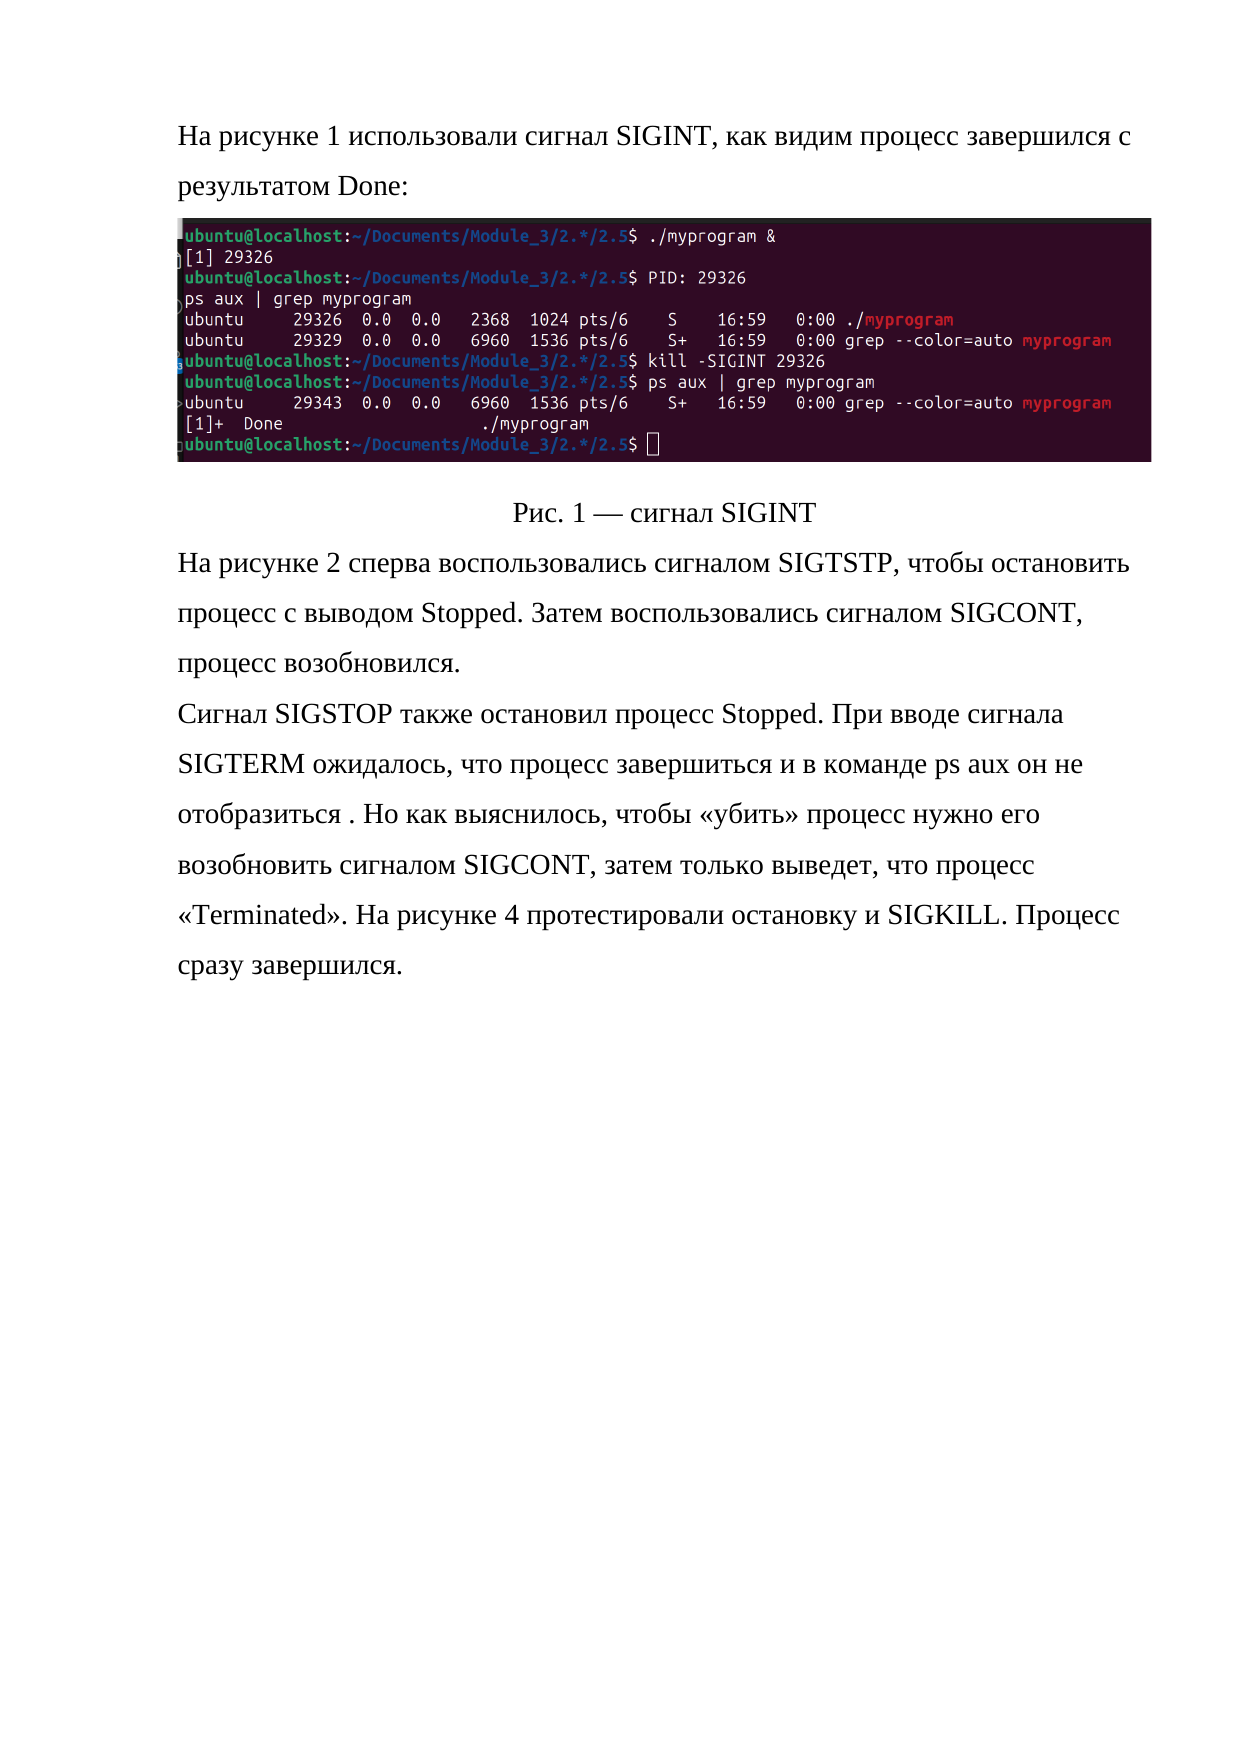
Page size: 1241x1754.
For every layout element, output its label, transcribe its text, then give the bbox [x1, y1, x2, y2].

picture [177, 218, 1152, 462]
text На рисунке 2 сперва воспользовались сигналом SIGTSTP, чтобы остановить процесс с выводом Stopped. Затем воспользовались сигналом SIGCONT, процесс возобновился. Сигнал SIGSTOP также остановил процесс Stopped. При вводе сигнала SIGTERM ожидалось, что процесс завершиться и в команде ps aux он не отобразиться . Но как выяснилось, чтобы «убить» процесс нужно его возобновить сигналом SIGCONT, затем только выведет, что процесс «Terminated». На рисунке 4 протестировали остановку и SIGKILL. Процесс сразу завершился. [177, 545, 1152, 981]
text Рис. 1 — сигнал SIGINT [177, 462, 1152, 528]
text На рисунке 1 использовали сигнал SIGINT, как видим процесс завершился с результатом Done: [177, 118, 1152, 202]
